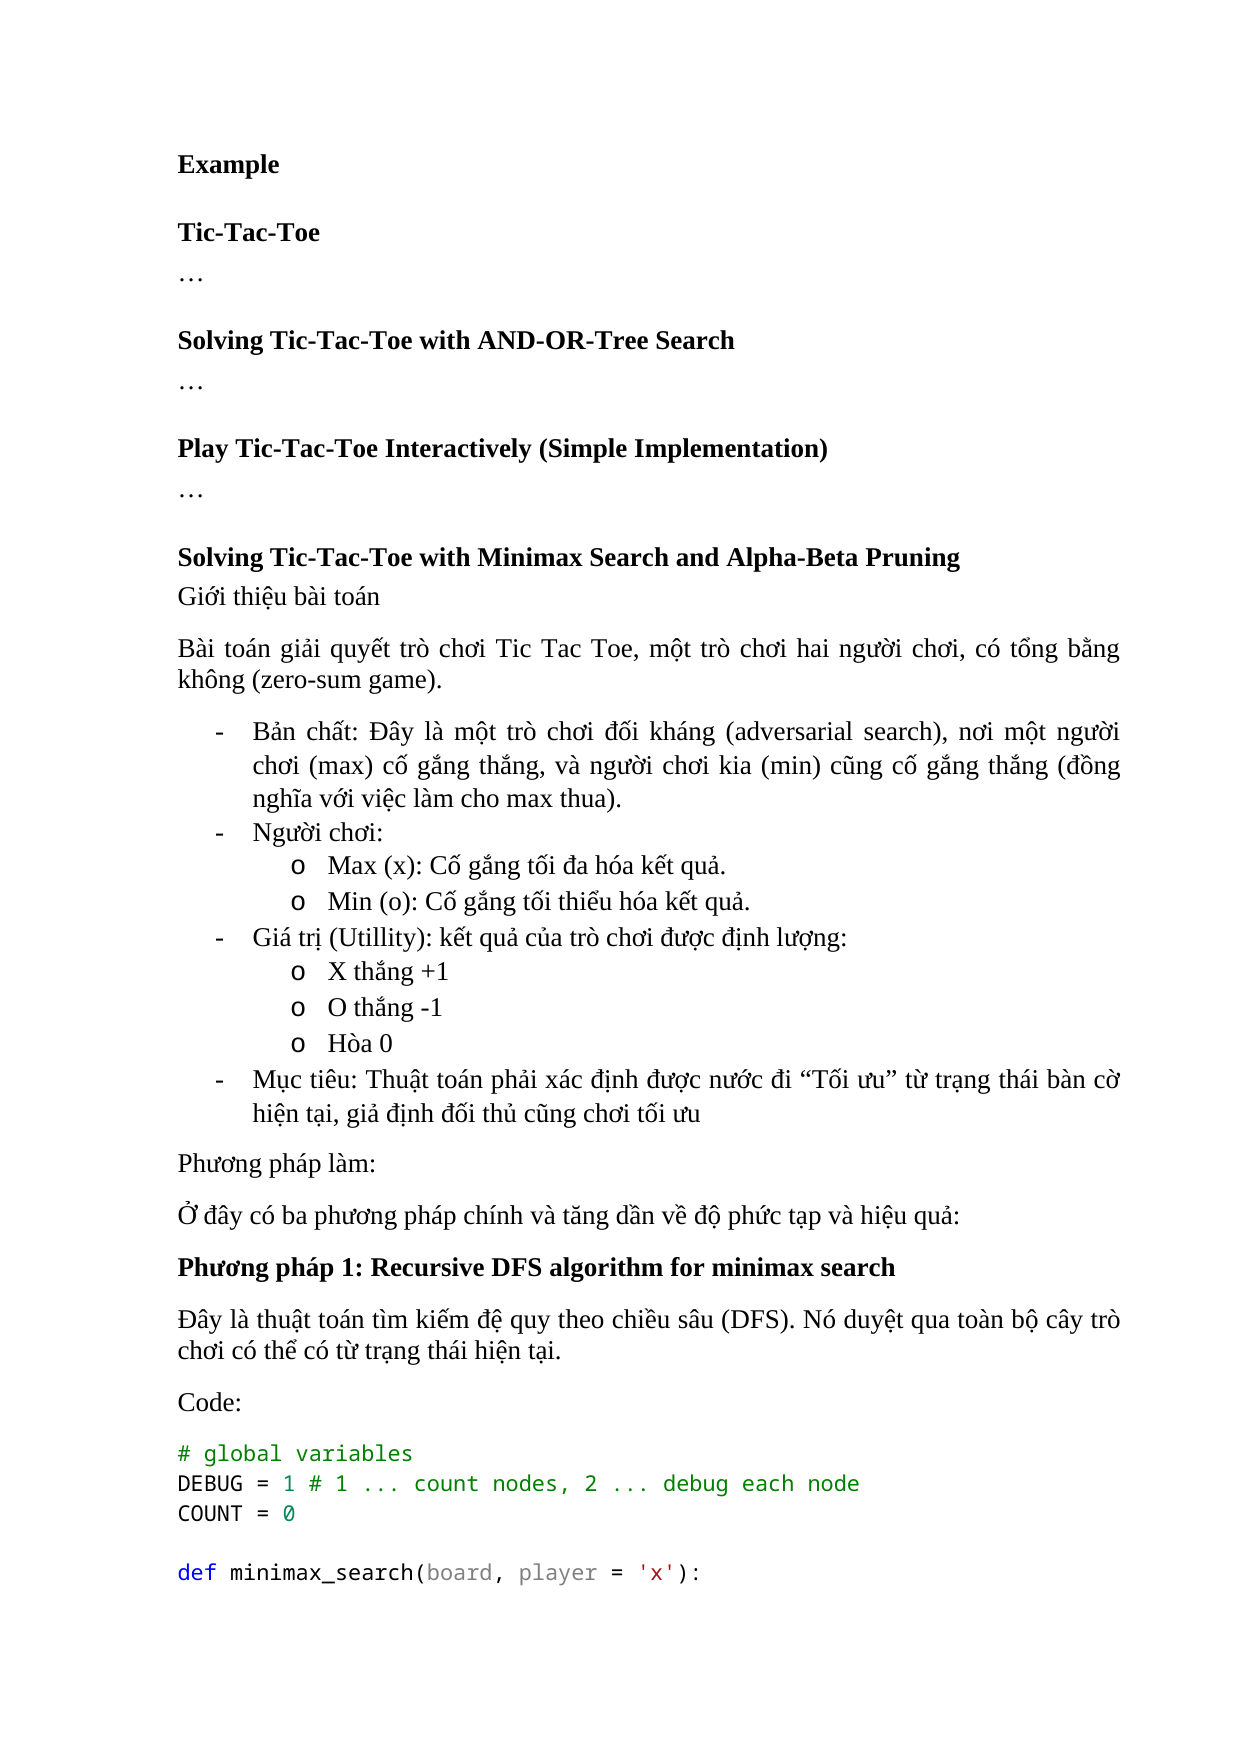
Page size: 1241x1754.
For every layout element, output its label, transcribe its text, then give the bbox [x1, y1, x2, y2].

list Mục tiêu: Thuật toán phải xác định được nước đi “Tối ưu” từ trạng thái bàn cờ hiện tại, giả định đối thủ cũng chơi tối ưu [215, 1063, 1122, 1128]
text def minimax_search(board, player = 'x'): [177, 1557, 1122, 1587]
text COUNT = 0 [177, 1498, 1122, 1527]
text Play Tic-Tac-Toe Interactively (Simple Implementation) [177, 433, 1122, 464]
list Giá trị (Utillity): kết quả của trò chơi được định lượng: [215, 922, 1122, 953]
text Example [177, 148, 1122, 179]
text … [177, 364, 1122, 395]
list Bản chất: Đây là một trò chơi đối kháng (adversarial search), nơi một người chơi (max) cố gắng thắng, và người chơi kia (min) cũng cố gắng thắng (đồng nghĩa với việc làm cho max thua). [215, 715, 1122, 813]
text # global variables [177, 1438, 1122, 1468]
list Max (x): Cố gắng tối đa hóa kết quả. [290, 849, 1122, 883]
list Min (o): Cố gắng tối thiểu hóa kết quả. [290, 886, 1122, 919]
list O thắng -1 [290, 991, 1122, 1024]
text Tic-Tac-Toe [177, 216, 1122, 247]
text … [177, 472, 1122, 503]
text DEBUG = 1 # 1 ... count nodes, 2 ... debug each node [177, 1468, 1122, 1498]
text Ở đây có ba phương pháp chính và tăng dần về độ phức tạp và hiệu quả: [177, 1199, 1122, 1230]
text Phương pháp 1: Recursive DFS algorithm for minimax search [177, 1251, 1122, 1282]
text Giới thiệu bài toán [177, 580, 1122, 611]
text Đây là thuật toán tìm kiếm đệ quy theo chiều sâu (DFS). Nó duyệt qua toàn bộ cây trò chơi có thể có từ trạng thái hiện tại. [177, 1303, 1122, 1365]
text Code: [177, 1386, 1122, 1417]
list X thắng +1 [290, 955, 1122, 988]
list Người chơi: [215, 816, 1122, 847]
text Solving Tic-Tac-Toe with AND-OR-Tree Search [177, 324, 1122, 356]
text Solving Tic-Tac-Toe with Minimax Search and Alpha-Beta Pruning [177, 541, 1122, 572]
list Hòa 0 [290, 1027, 1122, 1061]
text … [177, 256, 1122, 287]
text Phương pháp làm: [177, 1147, 1122, 1178]
text Bài toán giải quyết trò chơi Tic Tac Toe, một trò chơi hai người chơi, có tổng bằng không (zero-sum game). [177, 632, 1122, 694]
